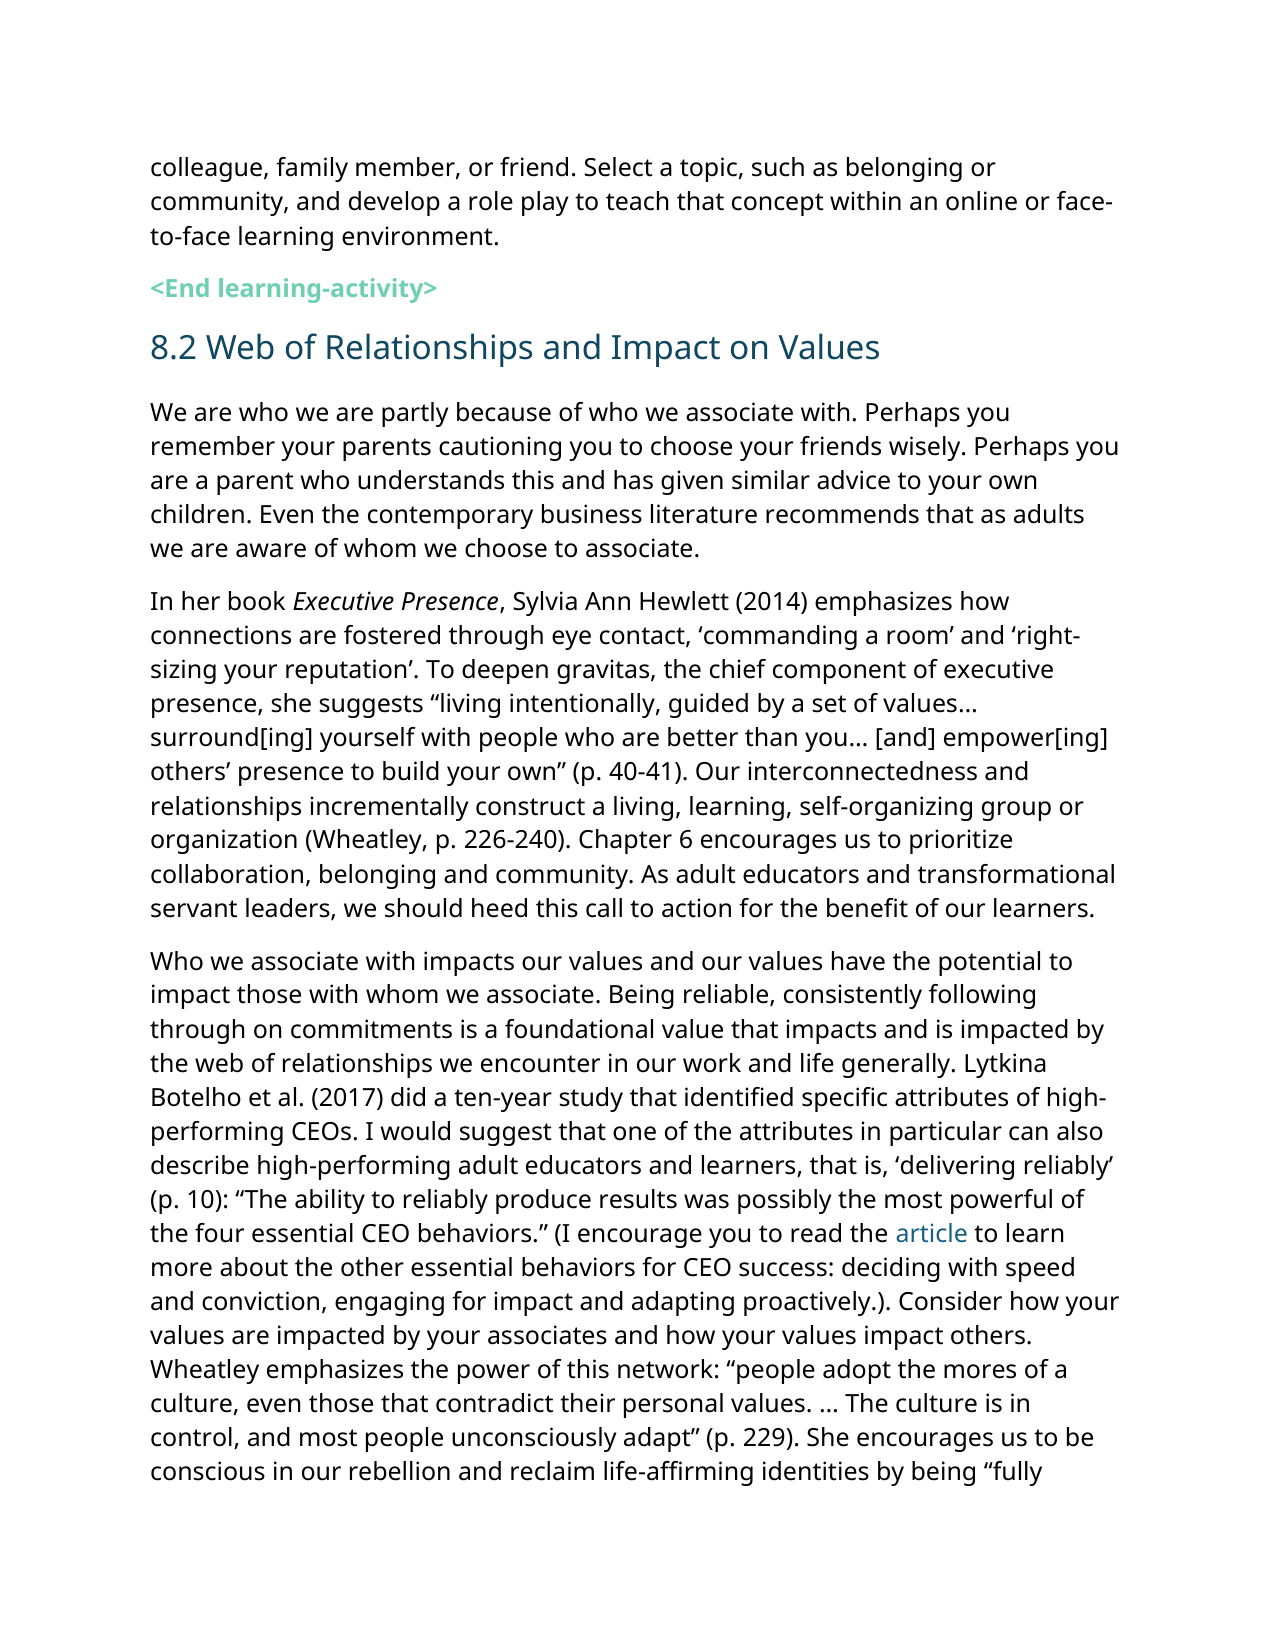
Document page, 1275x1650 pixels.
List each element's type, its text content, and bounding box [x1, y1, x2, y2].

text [150, 150, 1125, 252]
subtitle 8.2 Web of Relationships and Impact on Values [150, 324, 1125, 369]
text We are who we are partly because of who we associate with. Perhaps you remember your parents cautioning you to choose your friends wisely. Perhaps you are a parent who understands this and has given similar advice to your own children. Even the contemporary business literature recommends that as adults we are aware of whom we choose to associate. [150, 395, 1125, 565]
text <End learning-activity> [150, 271, 1125, 305]
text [150, 943, 1125, 1488]
text In her book Executive Presence, Sylvia Ann Hewlett (2014) emphasizes how connections are fostered through eye contact, ‘commanding a room’ and ‘right-sizing your reputation’. To deepen gravitas, the chief component of executive presence, she suggests “living intentionally, guided by a set of values… surround[ing] yourself with people who are better than you… [and] empower[ing] others’ presence to build your own” (p. 40-41). Our interconnectedness and relationships incrementally construct a living, learning, self-organizing group or organization (Wheatley, p. 226-240). Chapter 6 encourages us to prioritize collaboration, belonging and community. As adult educators and transformational servant leaders, we should heed this call to action for the benefit of our learners. [150, 584, 1125, 924]
